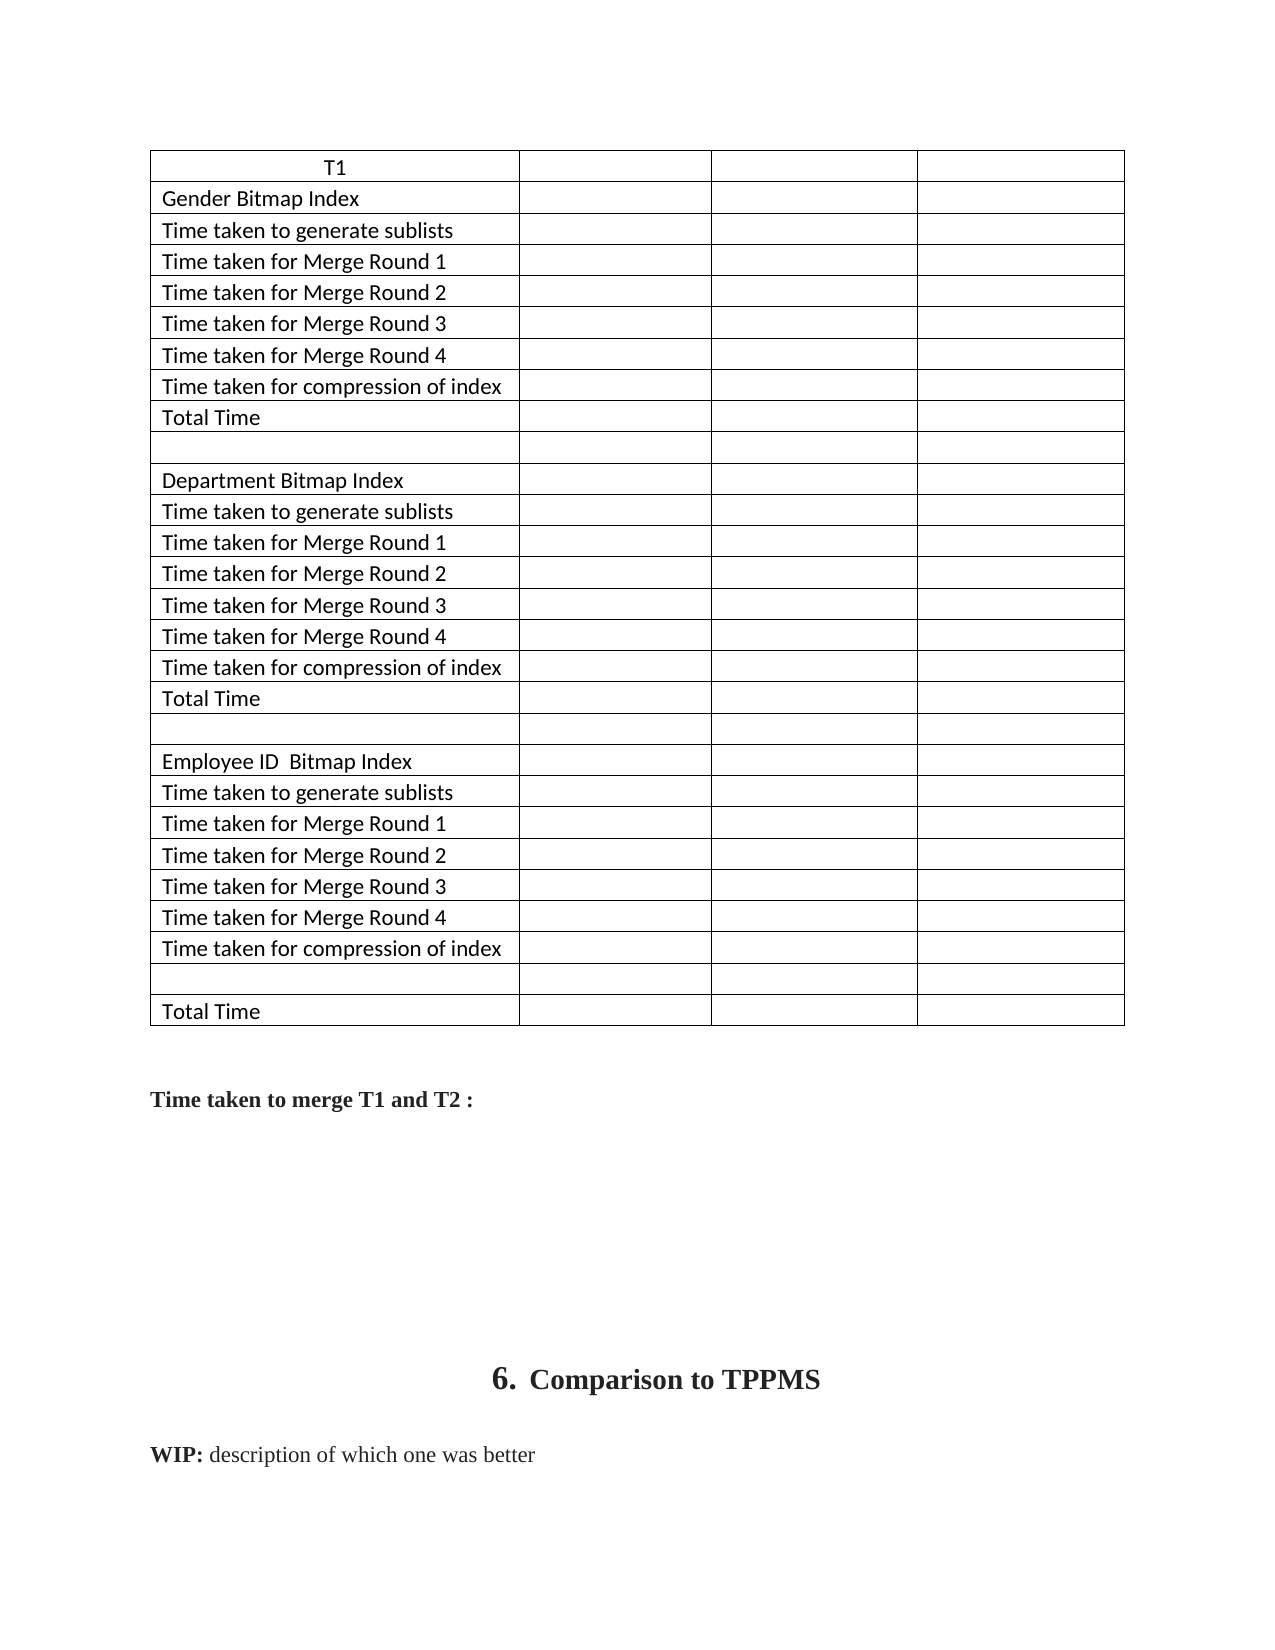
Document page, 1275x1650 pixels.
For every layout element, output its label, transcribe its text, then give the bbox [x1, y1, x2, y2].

table_cell Time taken to generate sublists [151, 214, 519, 244]
table_cell [520, 370, 711, 400]
table_cell [520, 307, 711, 337]
table_cell [918, 276, 1124, 306]
table_cell [918, 932, 1124, 962]
table_cell [520, 245, 711, 275]
table_cell [520, 182, 711, 212]
table_cell [712, 901, 917, 931]
table_cell [918, 839, 1124, 869]
table_cell Time taken for Merge Round 2 [151, 839, 519, 869]
table_cell [918, 620, 1124, 650]
table_cell Gender Bitmap Index [151, 182, 519, 212]
table_cell Total Time [151, 682, 519, 712]
table_cell [712, 620, 917, 650]
table_cell [520, 557, 711, 587]
table_cell [918, 151, 1124, 181]
table_cell Time taken for Merge Round 3 [151, 307, 519, 337]
table_cell [520, 651, 711, 681]
table_cell Time taken for Merge Round 4 [151, 901, 519, 931]
table_cell [520, 526, 711, 556]
table_cell [520, 214, 711, 244]
table_cell [520, 901, 711, 931]
table_cell [712, 932, 917, 962]
table_cell Time taken for Merge Round 4 [151, 620, 519, 650]
table_cell [712, 245, 917, 275]
table_cell [712, 182, 917, 212]
table_cell Time taken for compression of index [151, 370, 519, 400]
table_cell [712, 339, 917, 369]
table_cell [712, 870, 917, 900]
table_cell Time taken for Merge Round 3 [151, 870, 519, 900]
table_cell [918, 307, 1124, 337]
table_cell Time taken to generate sublists [151, 776, 519, 806]
table_cell [520, 495, 711, 525]
table_cell [520, 776, 711, 806]
table_cell [918, 182, 1124, 212]
table_cell [520, 620, 711, 650]
table_cell [151, 964, 519, 994]
table_cell [520, 464, 711, 494]
table_cell Time taken for Merge Round 2 [151, 276, 519, 306]
table_cell [918, 495, 1124, 525]
table_cell Time taken for Merge Round 4 [151, 339, 519, 369]
table_cell Time taken for compression of index [151, 932, 519, 962]
table_cell [520, 745, 711, 775]
table_cell Employee ID Bitmap Index [151, 745, 519, 775]
table_cell [712, 776, 917, 806]
table_cell [918, 995, 1124, 1025]
table_cell [918, 214, 1124, 244]
text Time taken to merge T1 and T2 : [150, 1086, 1125, 1113]
text WIP: description of which one was better [150, 1441, 1125, 1467]
table_cell [151, 714, 519, 744]
table_cell [712, 432, 917, 462]
table_cell [918, 682, 1124, 712]
table_cell [918, 714, 1124, 744]
table_cell [520, 432, 711, 462]
table_cell [151, 432, 519, 462]
table_cell Time taken for Merge Round 1 [151, 245, 519, 275]
table_cell [918, 432, 1124, 462]
table_cell [918, 370, 1124, 400]
table_cell Total Time [151, 401, 519, 431]
table_cell [520, 870, 711, 900]
table_cell [520, 995, 711, 1025]
table_cell [918, 557, 1124, 587]
table_cell [520, 339, 711, 369]
table_cell [918, 339, 1124, 369]
table_cell [918, 745, 1124, 775]
table_cell [918, 807, 1124, 837]
table_cell [520, 714, 711, 744]
table_cell [918, 870, 1124, 900]
table_cell [712, 682, 917, 712]
table_cell [918, 901, 1124, 931]
table_cell Total Time [151, 995, 519, 1025]
table_cell [712, 307, 917, 337]
table_cell T1 [151, 151, 519, 181]
table_cell [918, 964, 1124, 994]
table_cell [712, 745, 917, 775]
table_cell [712, 401, 917, 431]
table_cell Time taken for Merge Round 1 [151, 526, 519, 556]
table_cell [520, 151, 711, 181]
table_cell [520, 682, 711, 712]
table_cell [520, 839, 711, 869]
table_cell [520, 932, 711, 962]
table_cell [520, 964, 711, 994]
table_cell Time taken for compression of index [151, 651, 519, 681]
table_cell [520, 589, 711, 619]
table_cell [712, 557, 917, 587]
table_cell [918, 651, 1124, 681]
table_cell [520, 401, 711, 431]
table_cell [918, 464, 1124, 494]
table_cell [712, 714, 917, 744]
table_cell [712, 995, 917, 1025]
table_cell Time taken for Merge Round 2 [151, 557, 519, 587]
table_cell [712, 370, 917, 400]
table_cell [712, 214, 917, 244]
table_cell [712, 464, 917, 494]
table_cell [712, 589, 917, 619]
table_cell [712, 495, 917, 525]
table_cell [712, 151, 917, 181]
table_cell [712, 276, 917, 306]
table_cell [918, 776, 1124, 806]
table_cell [520, 276, 711, 306]
list Comparison to TPPMS [187, 1358, 1125, 1397]
table_cell [918, 589, 1124, 619]
table_cell Time taken for Merge Round 1 [151, 807, 519, 837]
table_cell [712, 964, 917, 994]
table_cell Time taken to generate sublists [151, 495, 519, 525]
table_cell [918, 245, 1124, 275]
table_cell [712, 526, 917, 556]
table_cell [918, 526, 1124, 556]
table_cell [712, 651, 917, 681]
table_cell [712, 807, 917, 837]
table_cell [712, 839, 917, 869]
table_cell Department Bitmap Index [151, 464, 519, 494]
table_cell Time taken for Merge Round 3 [151, 589, 519, 619]
table_cell [520, 807, 711, 837]
table_cell [918, 401, 1124, 431]
